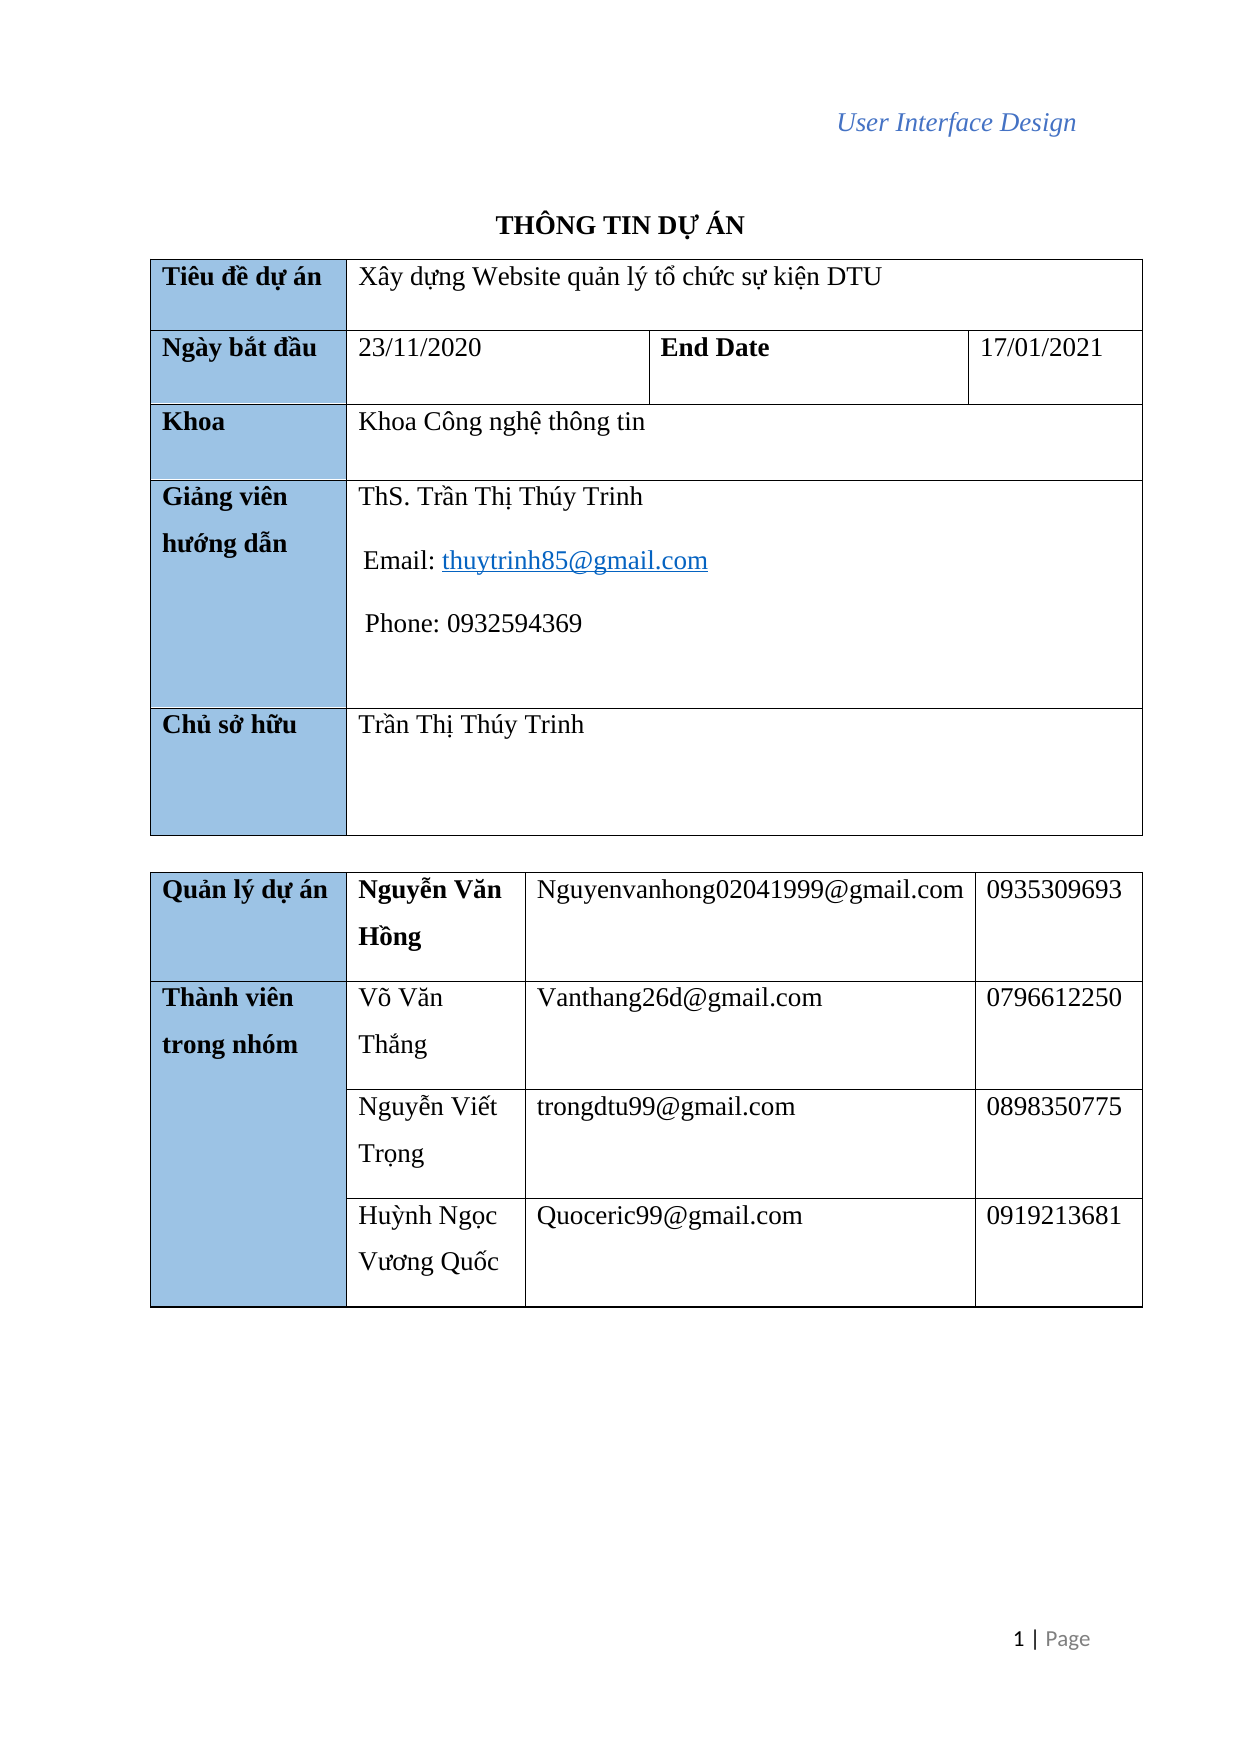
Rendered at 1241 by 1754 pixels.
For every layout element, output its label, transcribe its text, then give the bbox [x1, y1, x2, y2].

table_header Nguyễn Văn Hồng [347, 873, 525, 981]
table_cell Quoceric99@gmail.com [526, 1199, 975, 1306]
table_cell Trần Thị Thúy Trinh [347, 709, 1142, 835]
table_cell 23/11/2020 [347, 331, 649, 403]
text THÔNG TIN DỰ ÁN [150, 209, 1090, 240]
table_header Quản lý dự án [151, 873, 346, 981]
table_cell 0796612250 [976, 982, 1142, 1089]
table_cell Thành viên trong nhóm [151, 982, 346, 1306]
table_cell ThS. Trần Thị Thúy Trinh Email: thuytrinh85@gmail.com Phone: 0932594369 [347, 481, 1142, 707]
table_cell Khoa Công nghệ thông tin [347, 405, 1142, 479]
table_cell Vanthang26d@gmail.com [526, 982, 975, 1089]
table_cell Huỳnh Ngọc Vương Quốc [347, 1199, 525, 1306]
table_header Nguyenvanhong02041999@gmail.com [526, 873, 975, 981]
table_cell 17/01/2021 [969, 331, 1142, 403]
table_cell trongdtu99@gmail.com [526, 1090, 975, 1198]
table_cell Võ Văn Thắng [347, 982, 525, 1089]
table_cell Khoa [151, 405, 346, 479]
table_header 0935309693 [976, 873, 1142, 981]
table_cell End Date [650, 331, 968, 403]
table_cell Chủ sở hữu [151, 709, 346, 835]
table_cell Nguyễn Viết Trọng [347, 1090, 525, 1198]
table_cell 0898350775 [976, 1090, 1142, 1198]
table_cell Ngày bắt đầu [151, 331, 346, 403]
table_header Xây dựng Website quản lý tổ chức sự kiện DTU [347, 260, 1142, 330]
table_cell Giảng viên hướng dẫn [151, 481, 346, 707]
table_cell 0919213681 [976, 1199, 1142, 1306]
table_header Tiêu đề dự án [151, 260, 346, 330]
